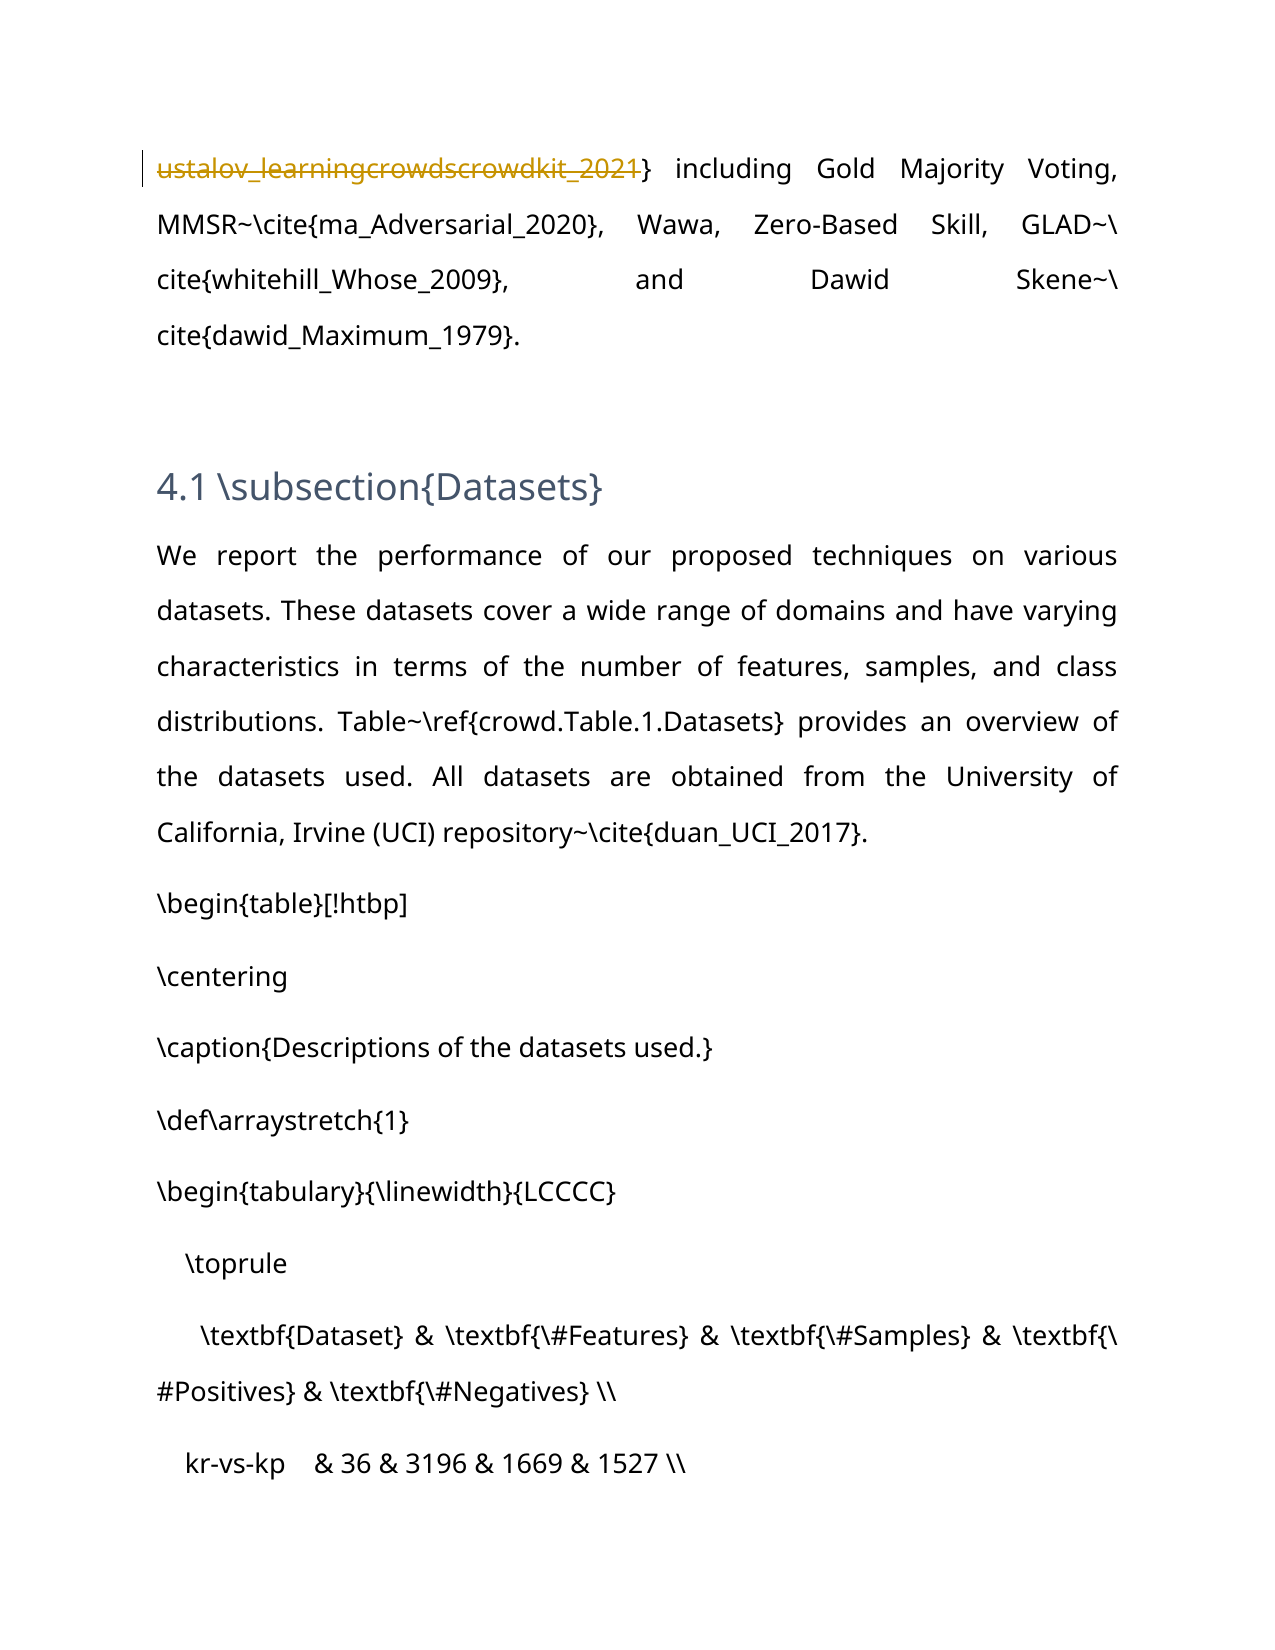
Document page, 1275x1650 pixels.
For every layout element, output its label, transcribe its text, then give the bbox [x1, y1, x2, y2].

text kr-vs-kp & 36 & 3196 & 1669 & 1527 \\ [156, 1444, 1118, 1481]
text We report the performance of our proposed techniques on various datasets. These datasets cover a wide range of domains and have varying characteristics in terms of the number of features, samples, and class distributions. Table~\ref{crowd.Table.1.Datasets} provides an overview of the datasets used. All datasets are obtained from the University of California, Irvine (UCI) repository~\cite{duan_UCI_2017}. [156, 536, 1118, 850]
text \textbf{Dataset} & \textbf{\#Features} & \textbf{\#Samples} & \textbf{\#Positives} & \textbf{\#Negatives} \\ [156, 1317, 1118, 1409]
text \caption{Descriptions of the datasets used.} [156, 1029, 1118, 1066]
text \begin{tabulary}{\linewidth}{LCCCC} [156, 1173, 1118, 1210]
text \toprule [156, 1245, 1118, 1282]
text \begin{table}[!htbp] [156, 885, 1118, 922]
text \def\arraystretch{1} [156, 1101, 1118, 1138]
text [156, 150, 1118, 353]
subtitle \subsection{Datasets} [156, 460, 1118, 511]
text \centering [156, 957, 1118, 994]
